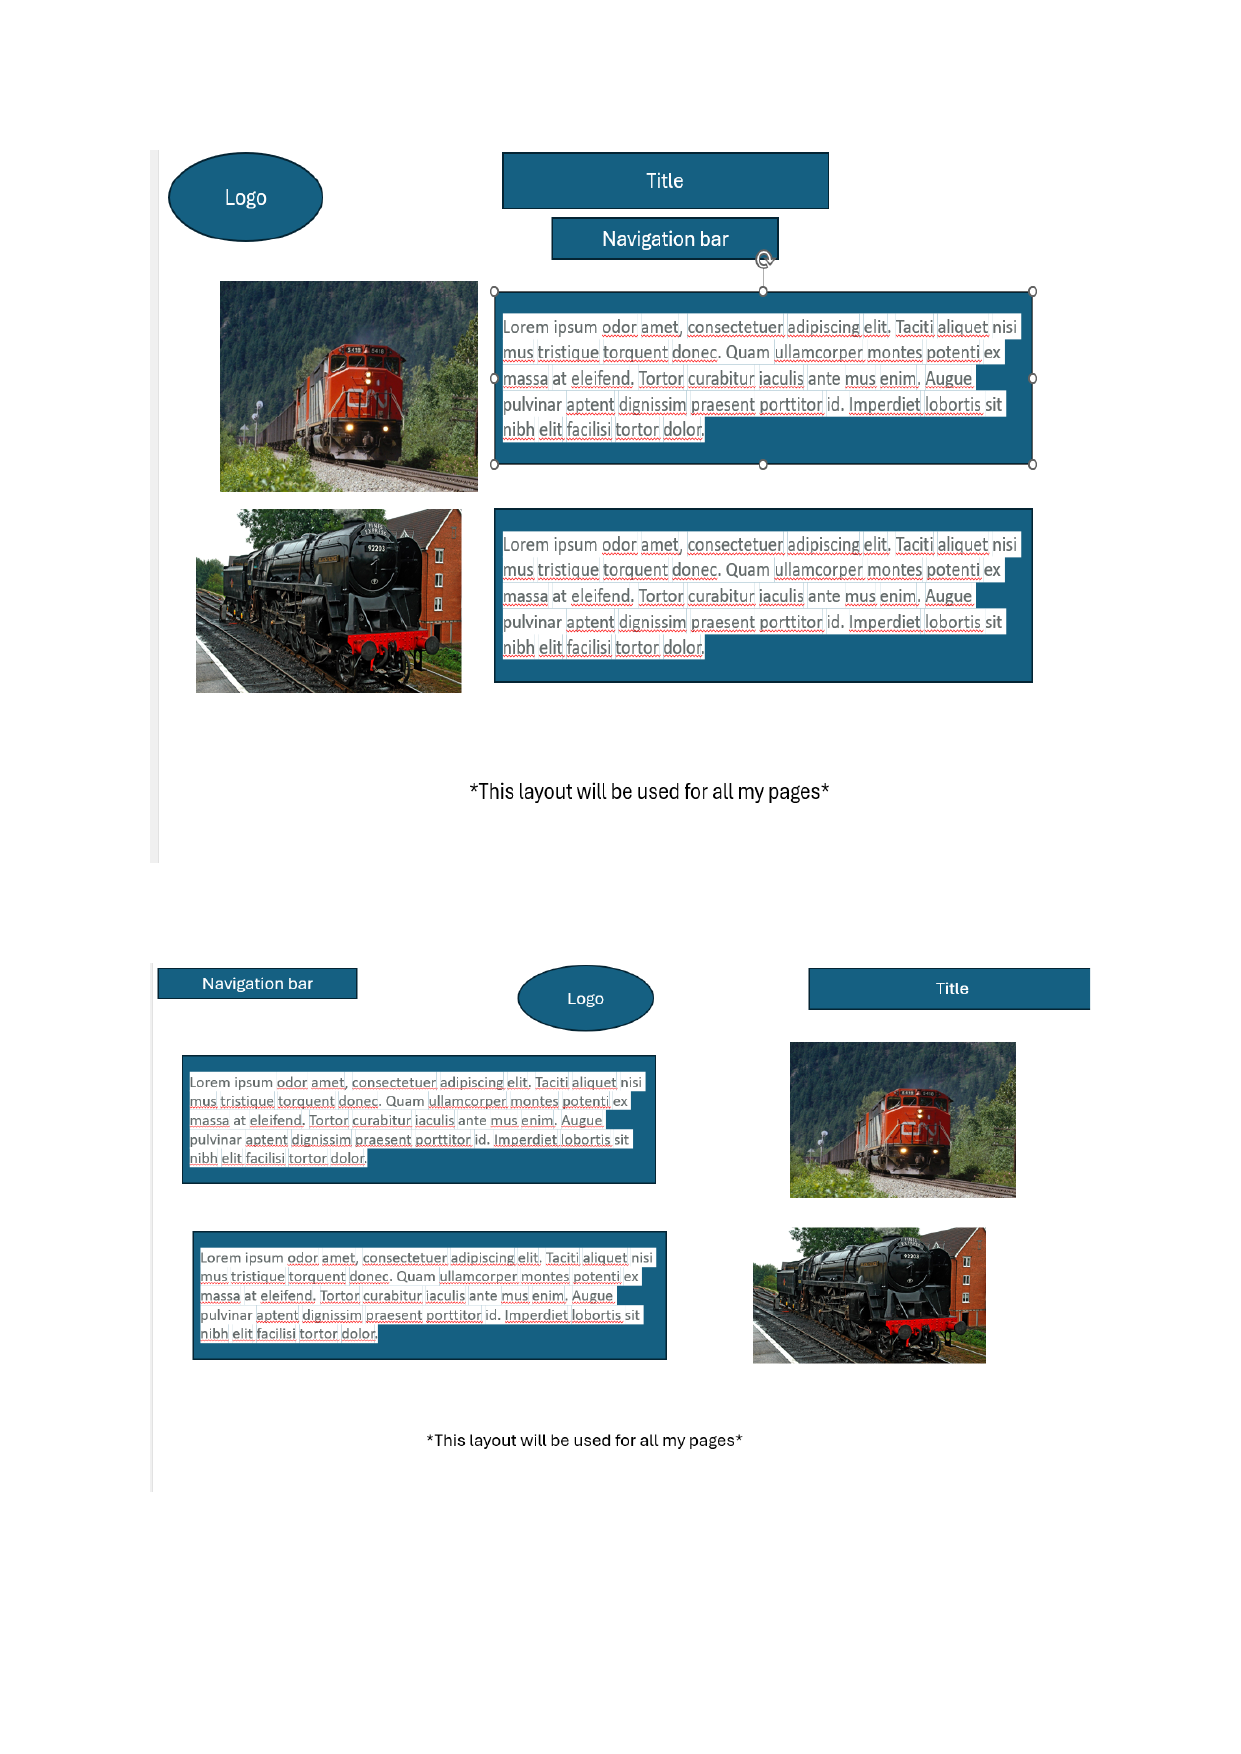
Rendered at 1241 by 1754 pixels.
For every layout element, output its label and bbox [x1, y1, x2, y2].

picture [150, 963, 1091, 1492]
picture [811, 970, 1091, 1008]
picture [150, 150, 1213, 863]
